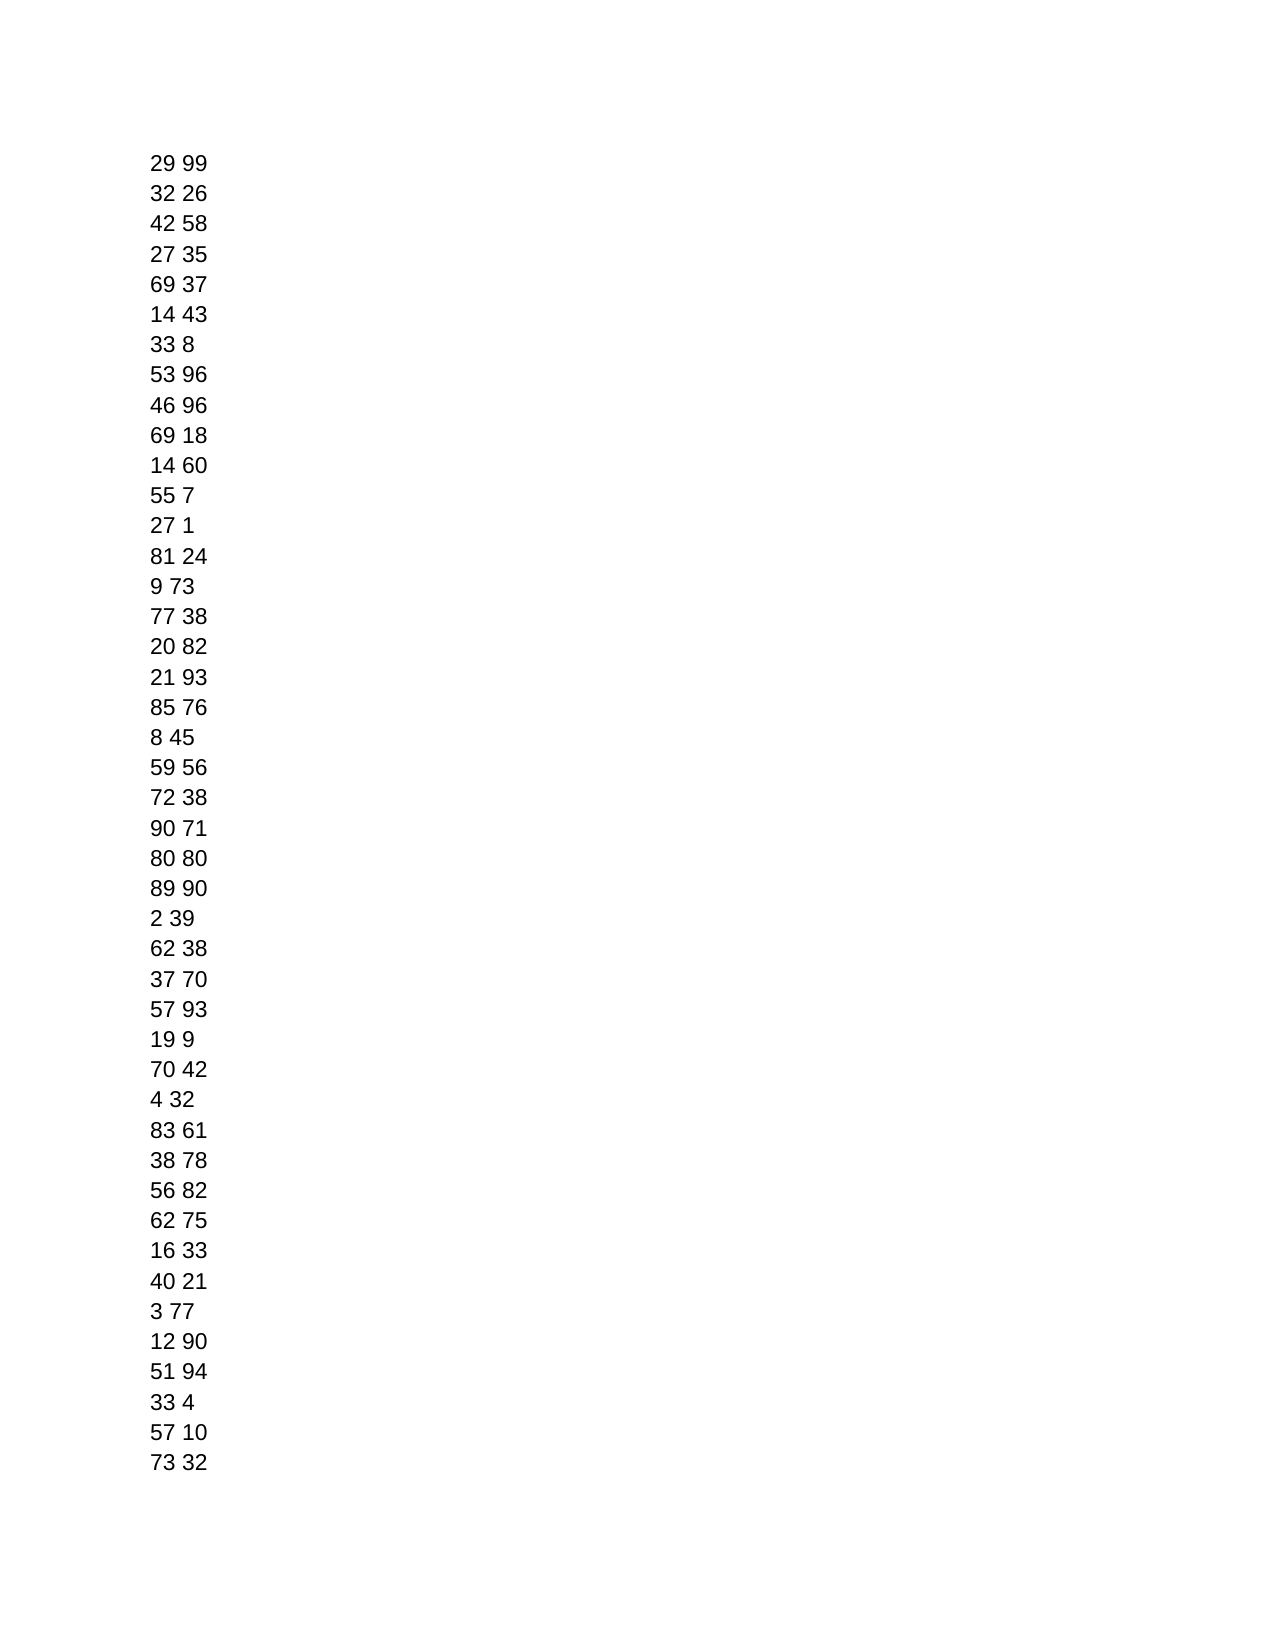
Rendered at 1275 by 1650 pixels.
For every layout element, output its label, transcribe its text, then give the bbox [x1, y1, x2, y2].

text 9 73 [150, 573, 1125, 599]
text 62 75 [150, 1207, 1125, 1234]
text 21 93 [150, 663, 1125, 690]
text 42 58 [150, 210, 1125, 237]
text 33 8 [150, 331, 1125, 358]
text 4 32 [150, 1086, 1125, 1113]
text 37 70 [150, 966, 1125, 992]
text 27 35 [150, 241, 1125, 267]
text 19 9 [150, 1026, 1125, 1052]
text 80 80 [150, 845, 1125, 871]
text 32 26 [150, 180, 1125, 207]
text 53 96 [150, 361, 1125, 388]
text 40 21 [150, 1268, 1125, 1294]
text 89 90 [150, 875, 1125, 901]
text 90 71 [150, 814, 1125, 841]
text 27 1 [150, 512, 1125, 539]
text 46 96 [150, 392, 1125, 418]
text 56 82 [150, 1177, 1125, 1203]
text 77 38 [150, 603, 1125, 629]
text 14 60 [150, 452, 1125, 478]
text 83 61 [150, 1117, 1125, 1143]
text 57 93 [150, 996, 1125, 1022]
text 8 45 [150, 724, 1125, 750]
text 38 78 [150, 1147, 1125, 1173]
text 57 10 [150, 1419, 1125, 1445]
text 81 24 [150, 543, 1125, 569]
text 55 7 [150, 482, 1125, 509]
text 73 32 [150, 1449, 1125, 1475]
text 85 76 [150, 694, 1125, 720]
text 33 4 [150, 1388, 1125, 1415]
text 69 18 [150, 422, 1125, 448]
text 12 90 [150, 1328, 1125, 1354]
text 2 39 [150, 905, 1125, 932]
text 59 56 [150, 754, 1125, 781]
text 51 94 [150, 1358, 1125, 1385]
text 72 38 [150, 784, 1125, 811]
text 62 38 [150, 935, 1125, 962]
text 20 82 [150, 633, 1125, 660]
text 70 42 [150, 1056, 1125, 1083]
text 14 43 [150, 301, 1125, 327]
text 3 77 [150, 1298, 1125, 1324]
text 16 33 [150, 1237, 1125, 1264]
text 29 99 [150, 150, 1125, 176]
text 69 37 [150, 271, 1125, 297]
